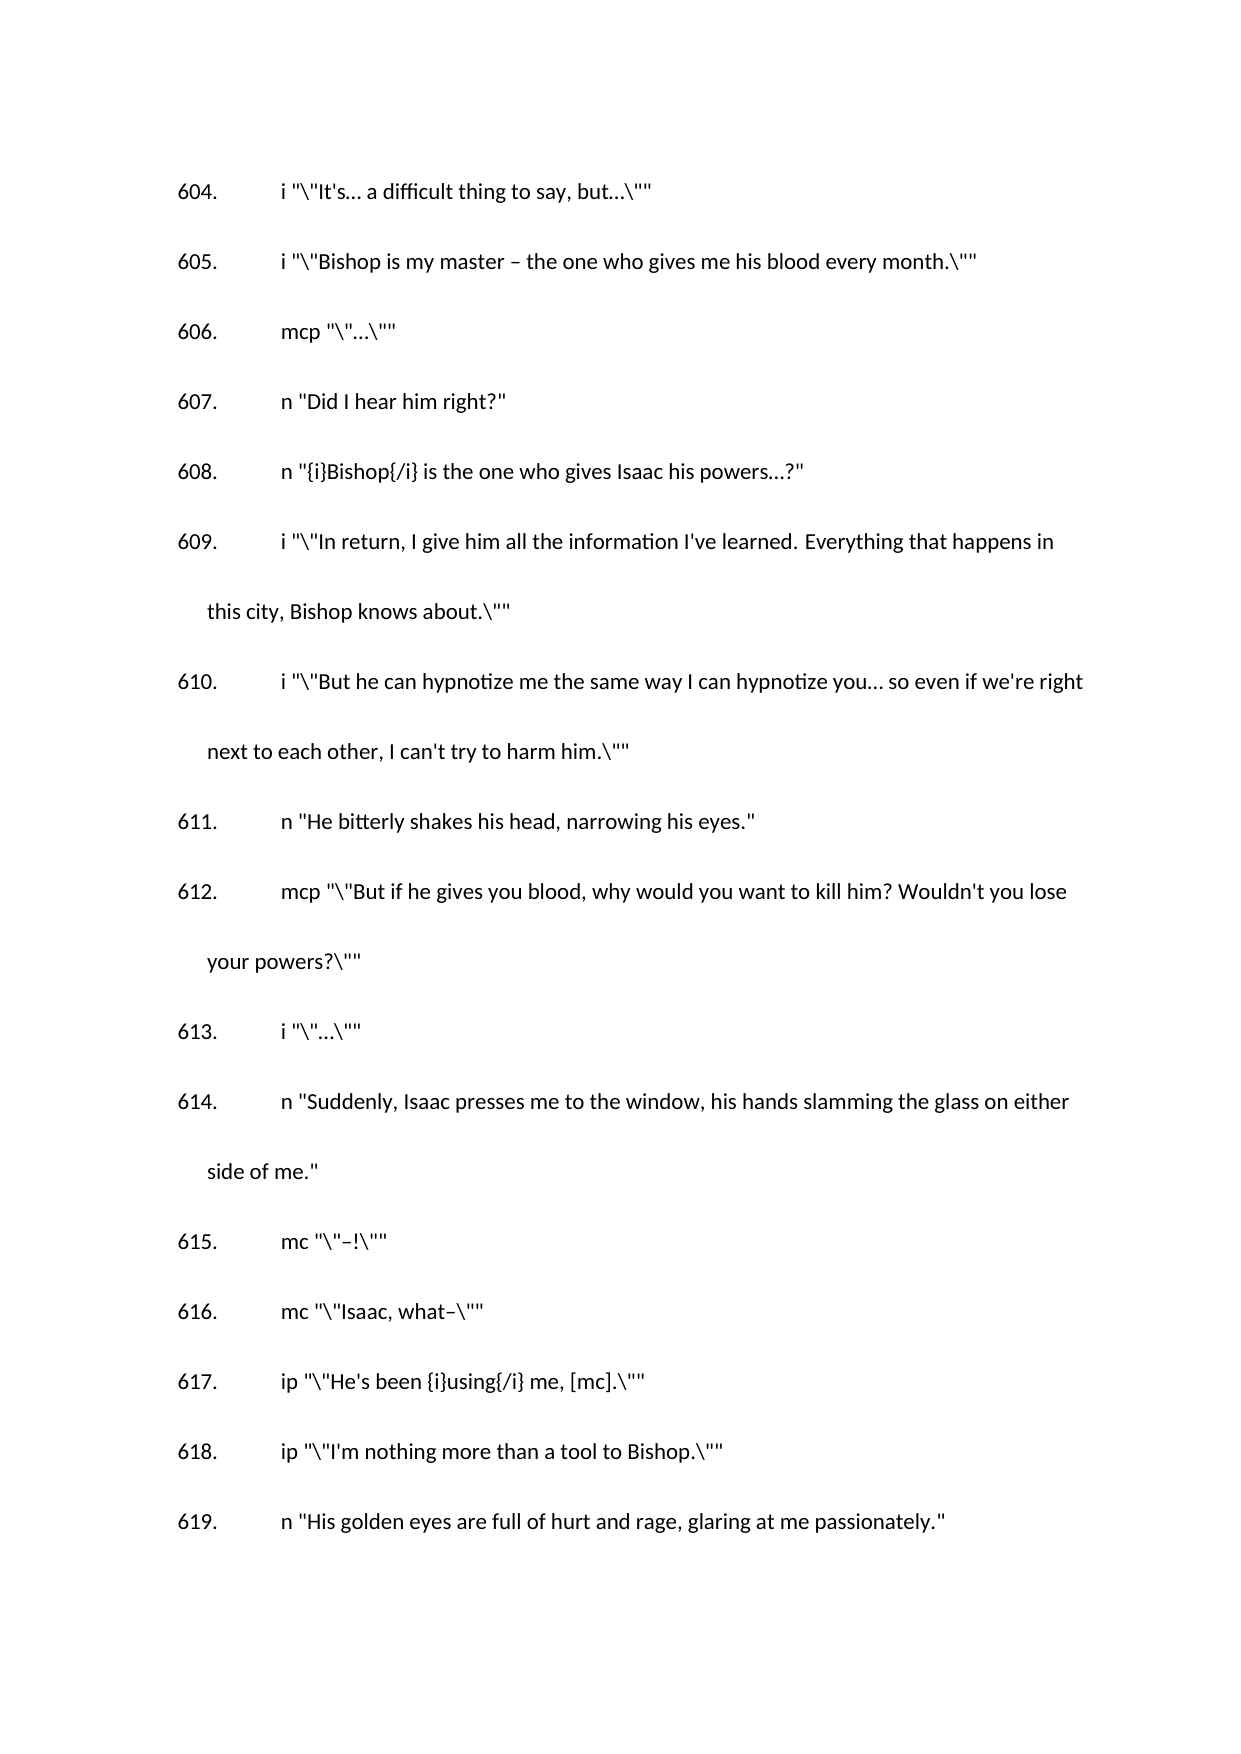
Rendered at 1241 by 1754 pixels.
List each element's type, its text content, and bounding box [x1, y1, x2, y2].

text 609. i "\"In return, I give him all the information I've learned. Everything that happens in this city, Bishop knows about.\"" [177, 527, 1092, 625]
text 612. mcp "\"But if he gives you blood, why would you want to kill him? Wouldn't you lose your powers?\"" [177, 877, 1092, 975]
text 614. n "Suddenly, Isaac presses me to the window, his hands slamming the glass on either side of me." [177, 1087, 1092, 1185]
text 611. n "He bitterly shakes his head, narrowing his eyes." [177, 807, 1092, 835]
text 608. n "{i}Bishop{/i} is the one who gives Isaac his powers…?" [177, 457, 1092, 485]
text 617. ip "\"He's been {i}using{/i} me, [mc].\"" [177, 1367, 1092, 1395]
text 615. mc "\"–!\"" [177, 1227, 1092, 1255]
text 607. n "Did I hear him right?" [177, 387, 1092, 415]
text 613. i "\"…\"" [177, 1017, 1092, 1045]
text 618. ip "\"I'm nothing more than a tool to Bishop.\"" [177, 1437, 1092, 1465]
text 610. i "\"But he can hypnotize me the same way I can hypnotize you… so even if we're right next to each other, I can't try to harm him.\"" [177, 667, 1092, 765]
text 604. i "\"It's… a difficult thing to say, but…\"" [177, 177, 1092, 205]
text 605. i "\"Bishop is my master – the one who gives me his blood every month.\"" [177, 247, 1092, 275]
text 619. n "His golden eyes are full of hurt and rage, glaring at me passionately." [177, 1507, 1092, 1535]
text 606. mcp "\"…\"" [177, 317, 1092, 345]
text 616. mc "\"Isaac, what–\"" [177, 1297, 1092, 1325]
